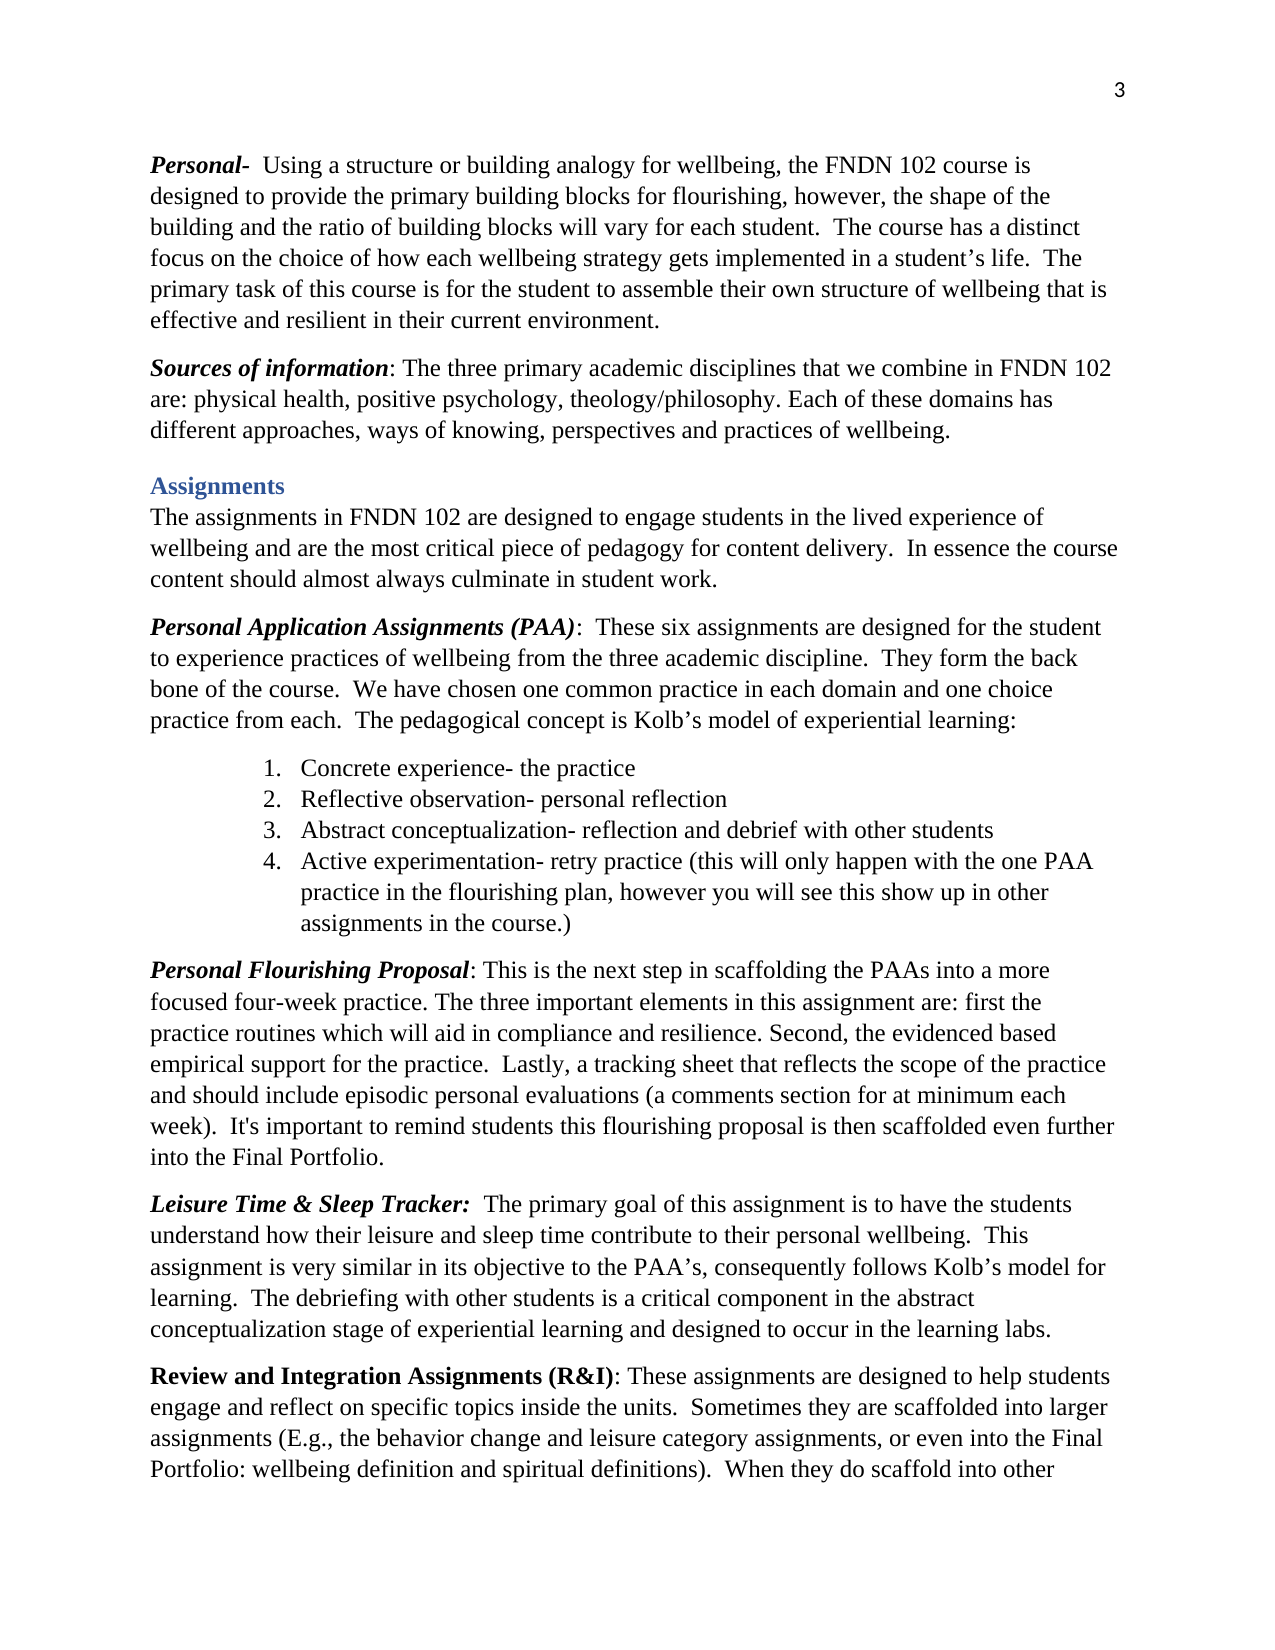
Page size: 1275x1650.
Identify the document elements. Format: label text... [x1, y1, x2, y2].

text Personal Flourishing Proposal: This is the next step in scaffolding the PAAs into a more focused four-week practice. The three important elements in this assignment are: first the practice routines which will aid in compliance and resilience. Second, the evidenced based empirical support for the practice. Lastly, a tracking sheet that reflects the scope of the practice and should include episodic personal evaluations (a comments section for at minimum each week). It's important to remind students this flourishing proposal is then scaffolded even further into the Final Portfolio. [150, 956, 1125, 1171]
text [150, 1361, 1125, 1483]
subtitle Assignments [150, 471, 1125, 500]
list Reflective observation- personal reflection [263, 784, 1125, 812]
text Personal- Using a structure or building analogy for wellbeing, the FNDN 102 course is designed to provide the primary building blocks for flourishing, however, the shape of the building and the ratio of building blocks will vary for each student. The course has a distinct focus on the choice of how each wellbeing strategy gets implemented in a student’s life. The primary task of this course is for the student to assemble their own structure of wellbeing that is effective and resilient in their current environment. [150, 150, 1125, 334]
list Abstract conceptualization- reflection and debrief with other students [263, 815, 1125, 843]
text The assignments in FNDN 102 are designed to engage students in the lived experience of wellbeing and are the most critical piece of pedagogy for content delivery. In essence the course content should almost always culminate in student work. [150, 502, 1125, 593]
list Concrete experience- the practice [263, 753, 1125, 781]
list Active experimentation- retry practice (this will only happen with the one PAA practice in the flourishing plan, however you will see this show up in other assignments in the course.) [263, 846, 1125, 937]
text Personal Application Assignments (PAA): These six assignments are designed for the student to experience practices of wellbeing from the three academic discipline. They form the back bone of the course. We have chosen one common practice in each domain and one choice practice from each. The pedagogical concept is Kolb’s model of experiential learning: [150, 612, 1125, 734]
text Leisure Time & Sleep Tracker: The primary goal of this assignment is to have the students understand how their leisure and sleep time contribute to their personal wellbeing. This assignment is very similar in its objective to the PAA’s, consequently follows Kolb’s model for learning. The debriefing with other students is a critical component in the abstract conceptualization stage of experiential learning and designed to occur in the learning labs. [150, 1189, 1125, 1342]
text Sources of information: The three primary academic disciplines that we combine in FNDN 102 are: physical health, positive psychology, theology/philosophy. Each of these domains has different approaches, ways of knowing, perspectives and practices of wellbeing. [150, 353, 1125, 444]
